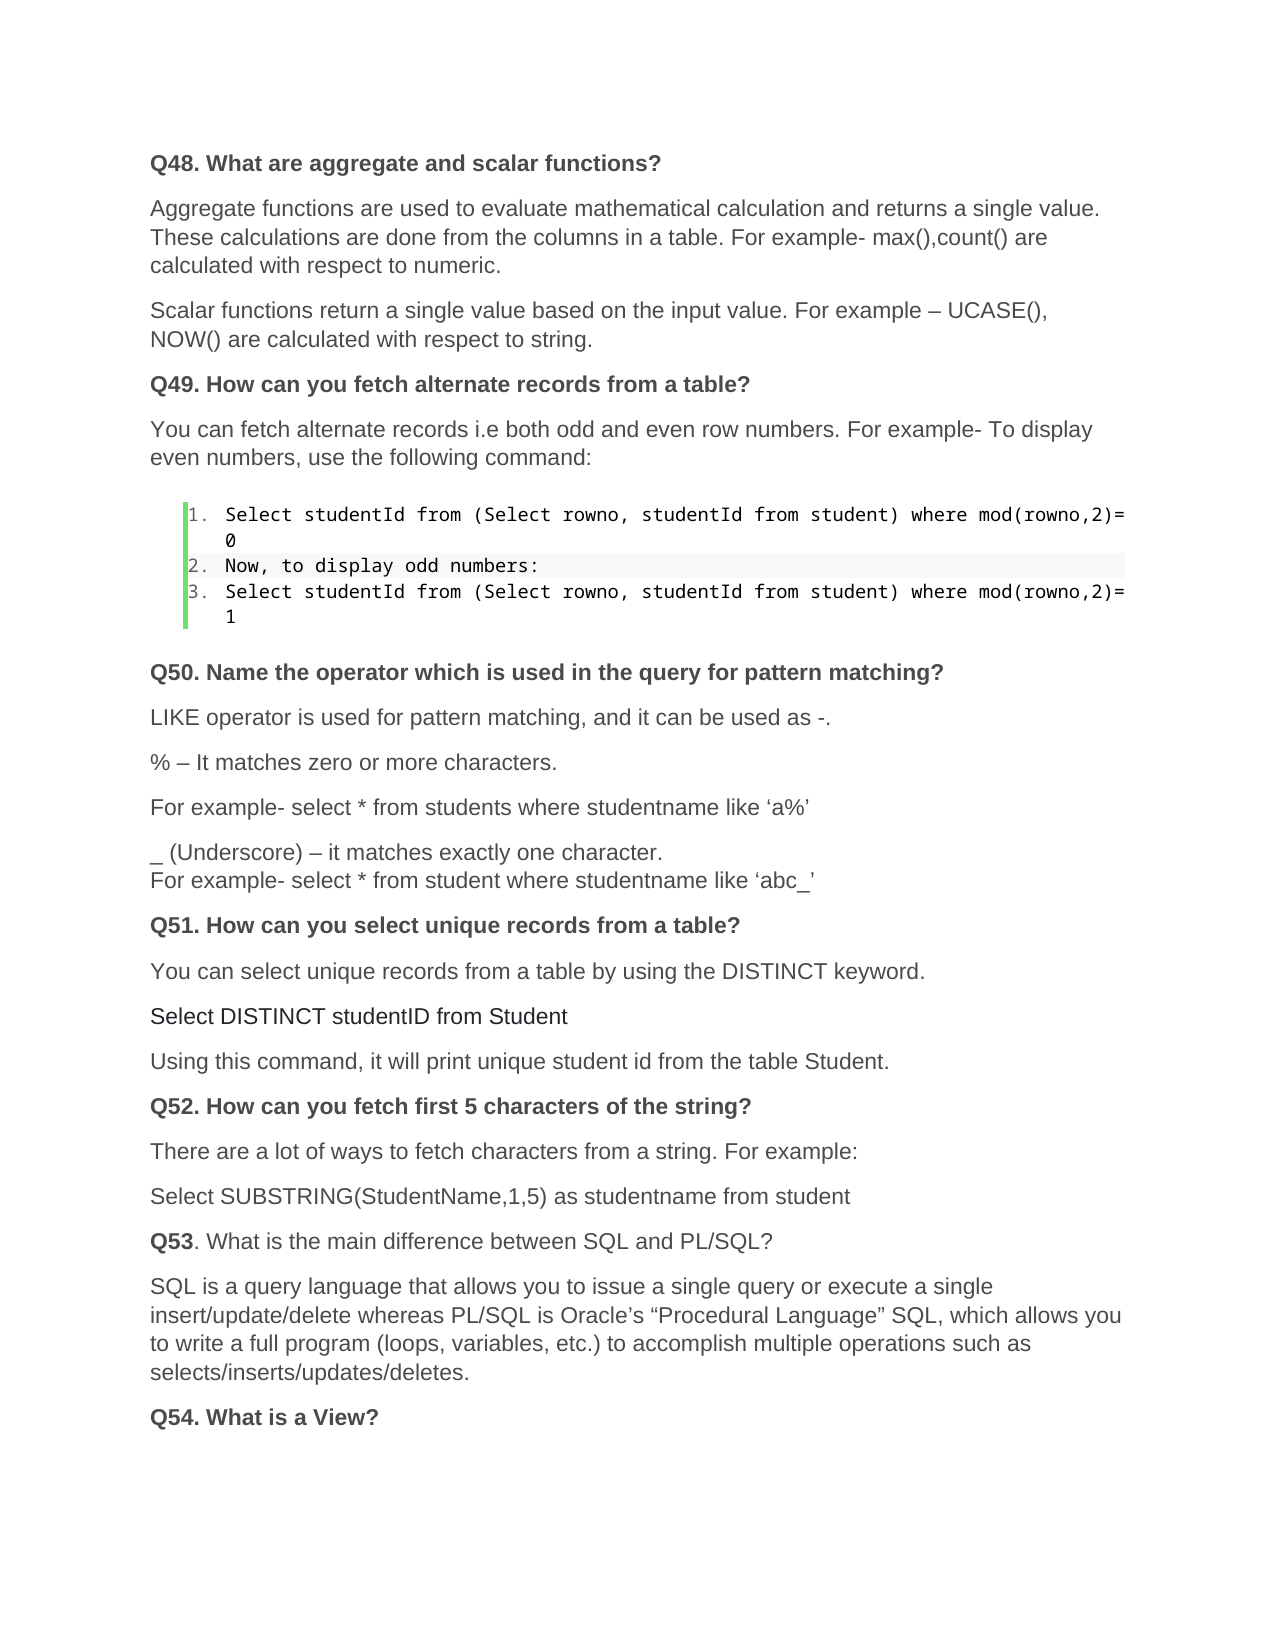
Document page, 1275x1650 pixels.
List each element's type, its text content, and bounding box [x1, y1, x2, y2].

list Now, to display odd numbers: [188, 553, 1125, 578]
text There are a lot of ways to fetch characters from a string. For example: [150, 1138, 1125, 1164]
text Q53. What is the main difference between SQL and PL/SQL? [150, 1228, 1125, 1254]
text Select DISTINCT studentID from Student [150, 1003, 1125, 1029]
text You can fetch alternate records i.e both odd and even row numbers. For example- To display even numbers, use the following command: [150, 416, 1125, 471]
text Aggregate functions are used to evaluate mathematical calculation and returns a single value. These calculations are done from the columns in a table. For example- max(),count() are calculated with respect to numeric. [150, 195, 1125, 278]
text _ (Underscore) – it matches exactly one character. For example- select * from student where studentname like ‘abc_’ [150, 839, 1125, 894]
text For example- select * from students where studentname like ‘a%’ [150, 794, 1125, 820]
text Select SUBSTRING(StudentName,1,5) as studentname from student [150, 1183, 1125, 1209]
text Using this command, it will print unique student id from the table Student. [150, 1048, 1125, 1074]
text Q54. What is a View? [150, 1404, 1125, 1430]
text Q48. What are aggregate and scalar functions? [150, 150, 1125, 176]
text LIKE operator is used for pattern matching, and it can be used as -. [150, 704, 1125, 730]
text Scalar functions return a single value based on the input value. For example – UCASE(), NOW() are calculated with respect to string. [150, 297, 1125, 352]
text You can select unique records from a table by using the DISTINCT keyword. [150, 958, 1125, 984]
text % – It matches zero or more characters. [150, 749, 1125, 775]
list Select studentId from (Select rowno, studentId from student) where mod(rowno,2)=0 [188, 502, 1125, 553]
text SQL is a query language that allows you to issue a single query or execute a single insert/update/delete whereas PL/SQL is Oracle’s “Procedural Language” SQL, which allows you to write a full program (loops, variables, etc.) to accomplish multiple operations such as selects/inserts/updates/deletes. [150, 1273, 1125, 1385]
list Select studentId from (Select rowno, studentId from student) where mod(rowno,2)=1 [188, 578, 1125, 629]
text Q51. How can you select unique records from a table? [150, 912, 1125, 939]
text Q50. Name the operator which is used in the query for pattern matching? [150, 658, 1125, 685]
text Q52. How can you fetch first 5 characters of the string? [150, 1093, 1125, 1119]
text Q49. How can you fetch alternate records from a table? [150, 371, 1125, 397]
